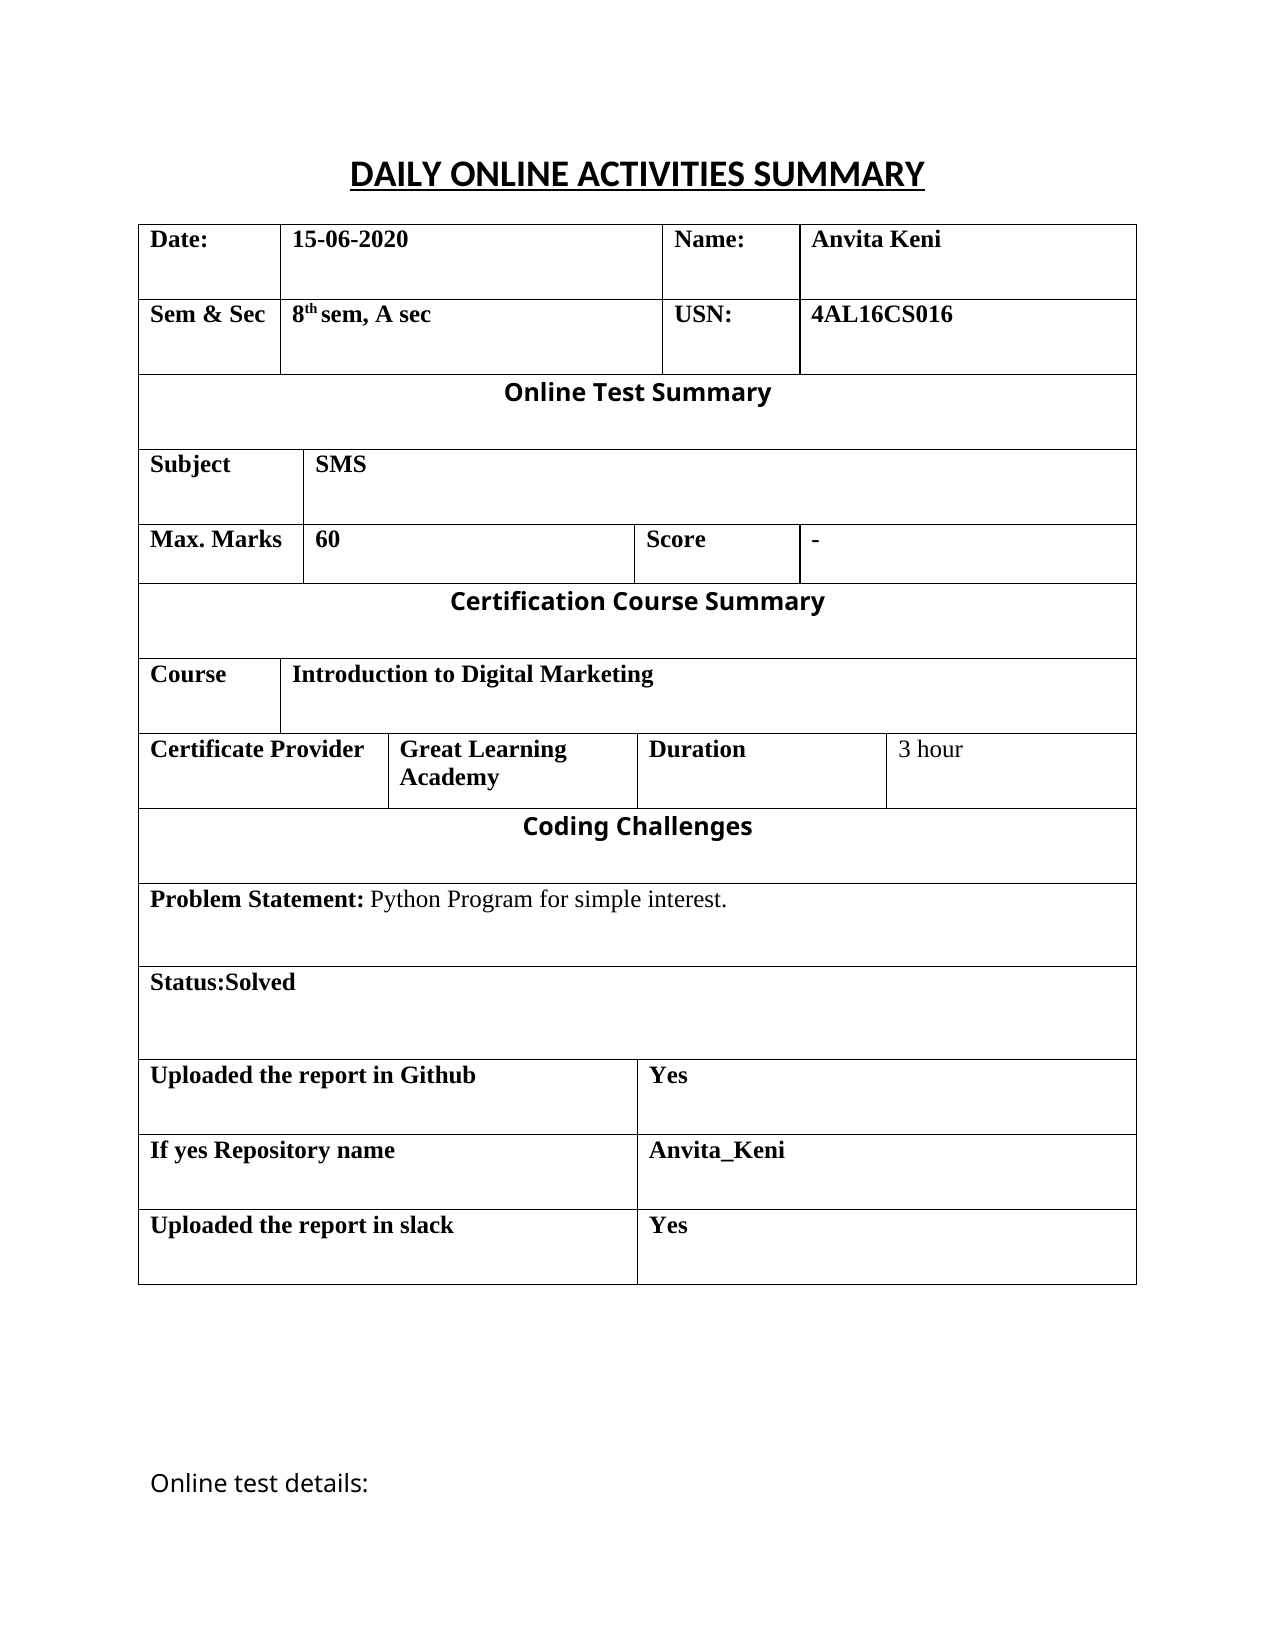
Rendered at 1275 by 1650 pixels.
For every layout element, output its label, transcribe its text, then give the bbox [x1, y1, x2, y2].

table_cell Score [635, 525, 799, 583]
text Online test details: [150, 1465, 1125, 1499]
table_cell Anvita_Keni [638, 1135, 1136, 1209]
table_cell Status:Solved [139, 967, 1136, 1059]
table_cell Problem Statement: Python Program for simple interest. [139, 884, 1136, 966]
table_cell 4AL16CS016 [801, 300, 1136, 373]
table_cell 3 hour [887, 734, 1136, 808]
table_cell Online Test Summary [139, 375, 1136, 448]
table_cell - [801, 525, 1136, 583]
table_header Anvita Keni [801, 225, 1136, 298]
table_cell Yes [638, 1060, 1136, 1134]
table_cell 60 [304, 525, 634, 583]
table_cell Certificate Provider [139, 734, 388, 808]
table_cell Great Learning Academy [389, 734, 637, 808]
table_cell Yes [638, 1210, 1136, 1284]
table_header 15-06-2020 [281, 225, 662, 298]
table_cell Coding Challenges [139, 809, 1136, 883]
table_cell Subject [139, 450, 303, 523]
table_cell SMS [304, 450, 1136, 523]
table_cell USN: [663, 300, 799, 373]
table_cell Max. Marks [139, 525, 303, 583]
table_cell Uploaded the report in Github [139, 1060, 637, 1134]
table_cell Uploaded the report in slack [139, 1210, 637, 1284]
table_cell If yes Repository name [139, 1135, 637, 1209]
table_cell Sem & Sec [139, 300, 280, 373]
table_header Name: [663, 225, 799, 298]
table_cell Duration [638, 734, 886, 808]
table_header Date: [139, 225, 280, 298]
table_cell Introduction to Digital Marketing [281, 659, 1136, 733]
text DAILY ONLINE ACTIVITIES SUMMARY [150, 150, 1125, 196]
table_cell Course [139, 659, 280, 733]
table_cell 8th sem, A sec [281, 300, 662, 373]
table_cell Certification Course Summary [139, 584, 1136, 658]
